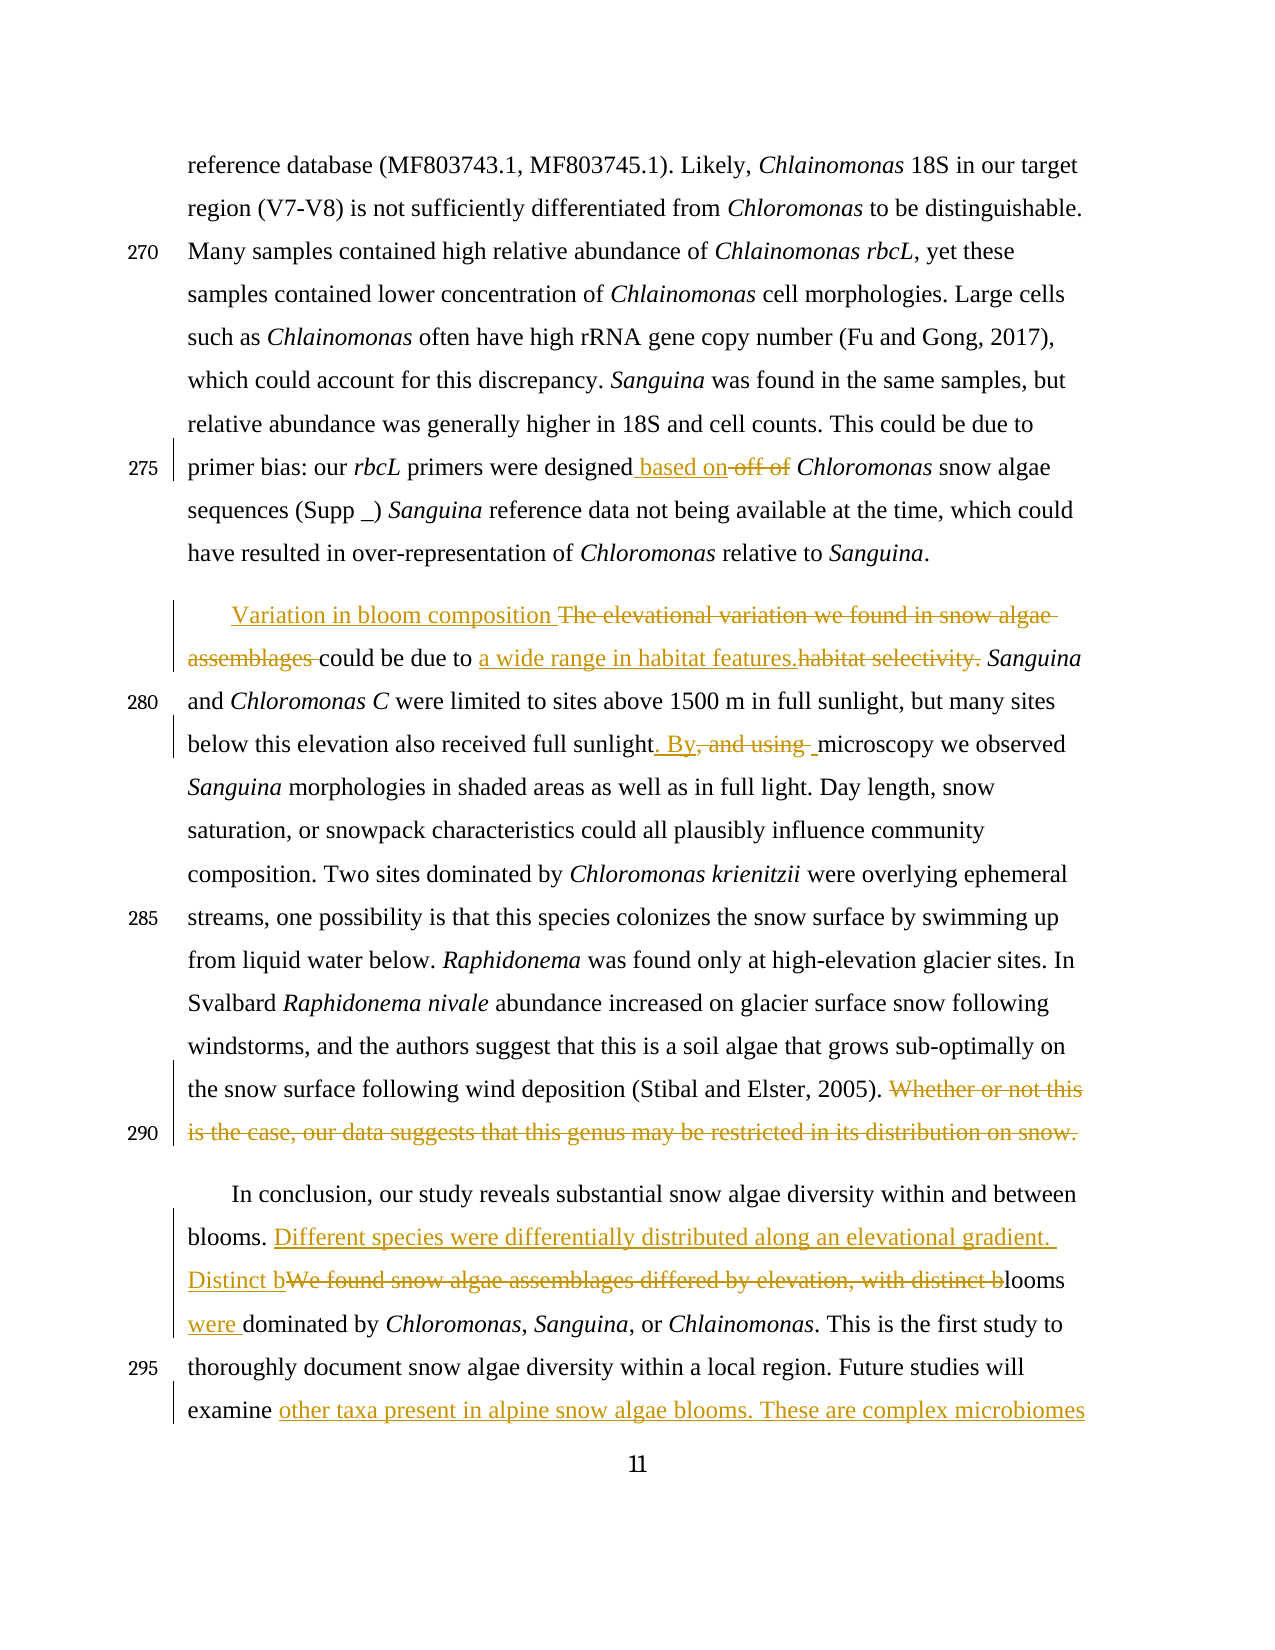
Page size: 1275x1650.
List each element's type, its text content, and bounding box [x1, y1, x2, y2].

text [187, 1179, 1087, 1424]
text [187, 150, 1087, 567]
text could be due to Sanguina and Chloromonas C were limited to sites above 1500 m in full sunlight, but many sites below this elevation also received full sunlightmicroscopy we observed Sanguina morphologies in shaded areas as well as in full light. Day length, snow saturation, or snowpack characteristics could all plausibly influence community composition. Two sites dominated by Chloromonas krienitzii were overlying ephemeral streams, one possibility is that this species colonizes the snow surface by swimming up from liquid water below. Raphidonema was found only at high-elevation glacier sites. In Svalbard Raphidonema nivale abundance increased on glacier surface snow following windstorms, and the authors suggest that this is a soil algae that grows sub-optimally on the snow surface following wind deposition (Stibal and Elster, 2005). [187, 600, 1087, 1146]
